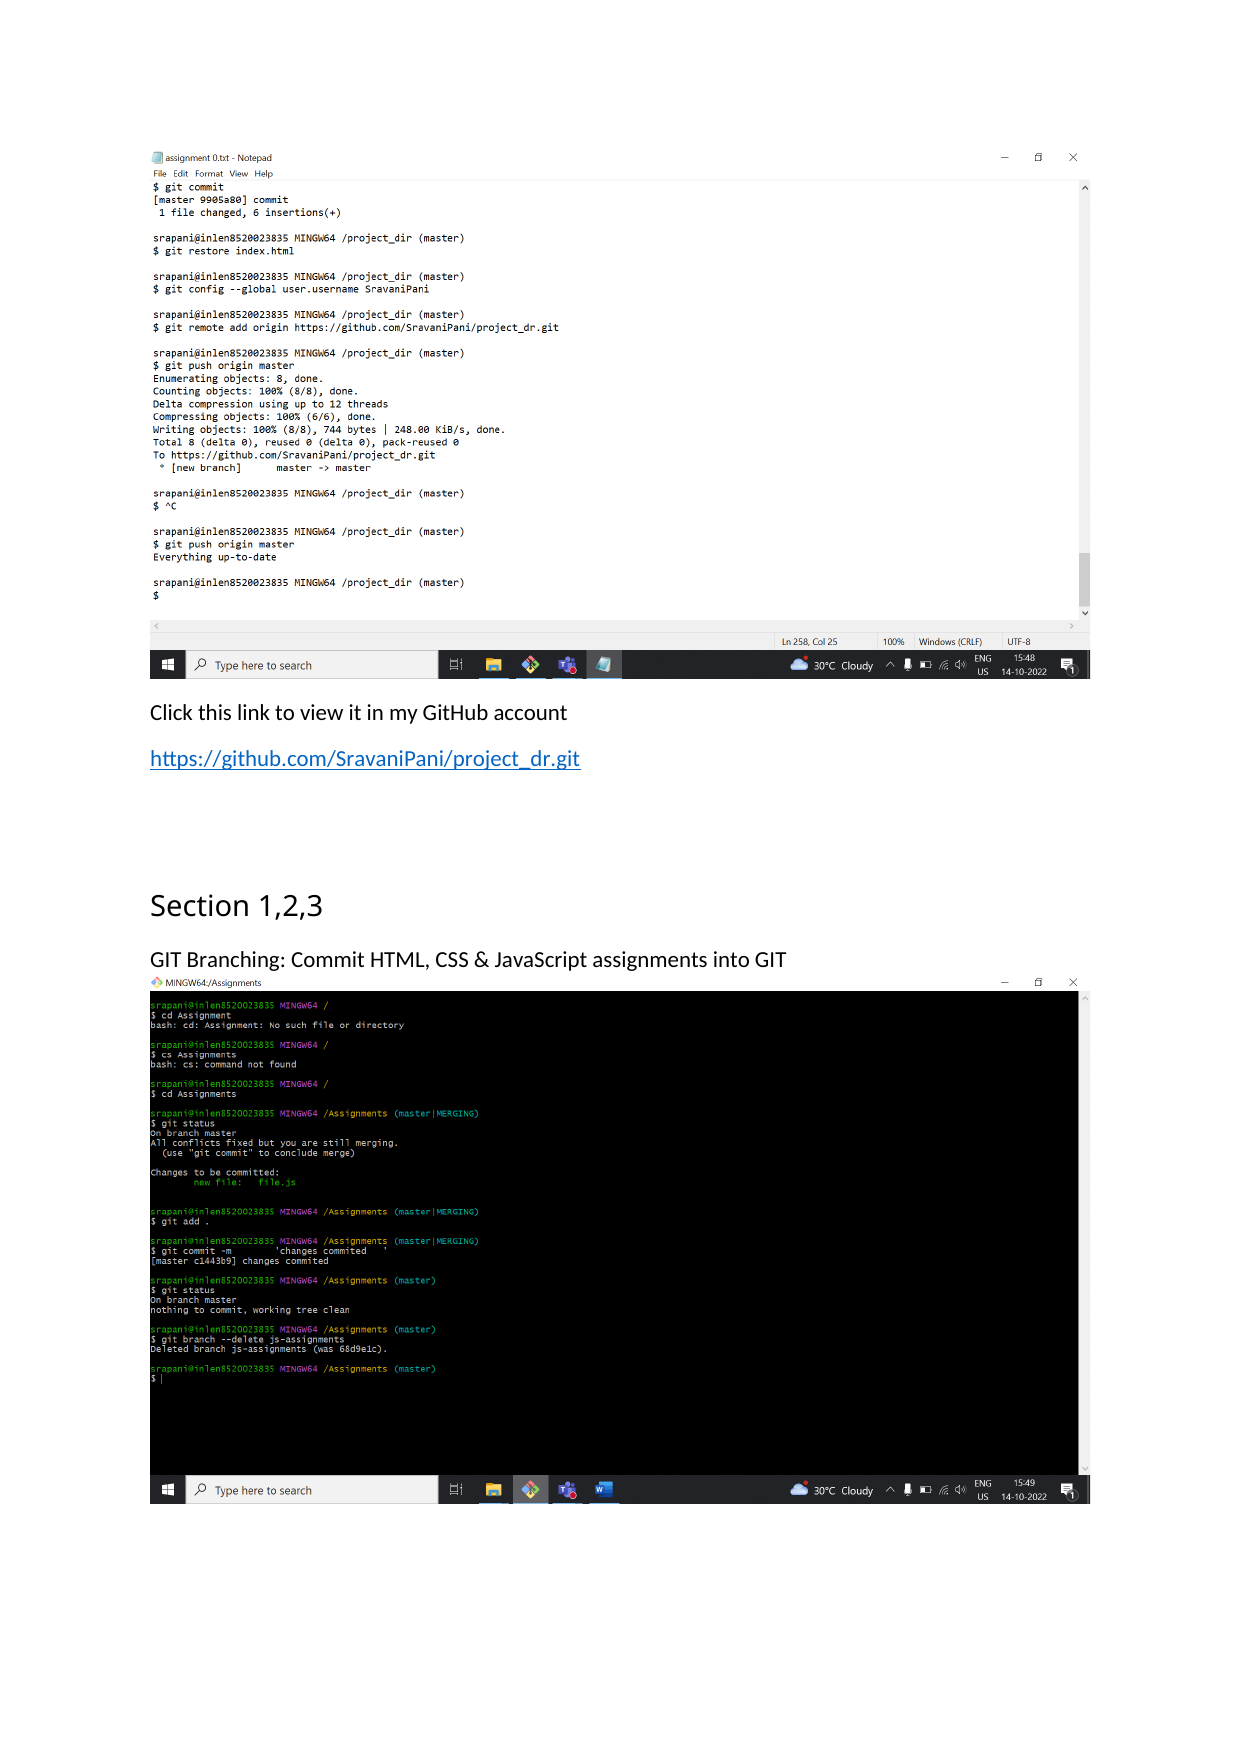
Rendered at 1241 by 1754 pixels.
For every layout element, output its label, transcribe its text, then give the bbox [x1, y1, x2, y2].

text Click this link to view it in my GitHub account [150, 698, 1090, 726]
picture [150, 975, 1091, 1504]
picture [150, 150, 1091, 679]
text Section 1,2,3 [150, 885, 1090, 925]
text GIT Branching: Commit HTML, CSS & JavaScript assignments into GIT [150, 945, 1090, 975]
text https://github.com/SravaniPani/project_dr.git [150, 744, 1090, 773]
